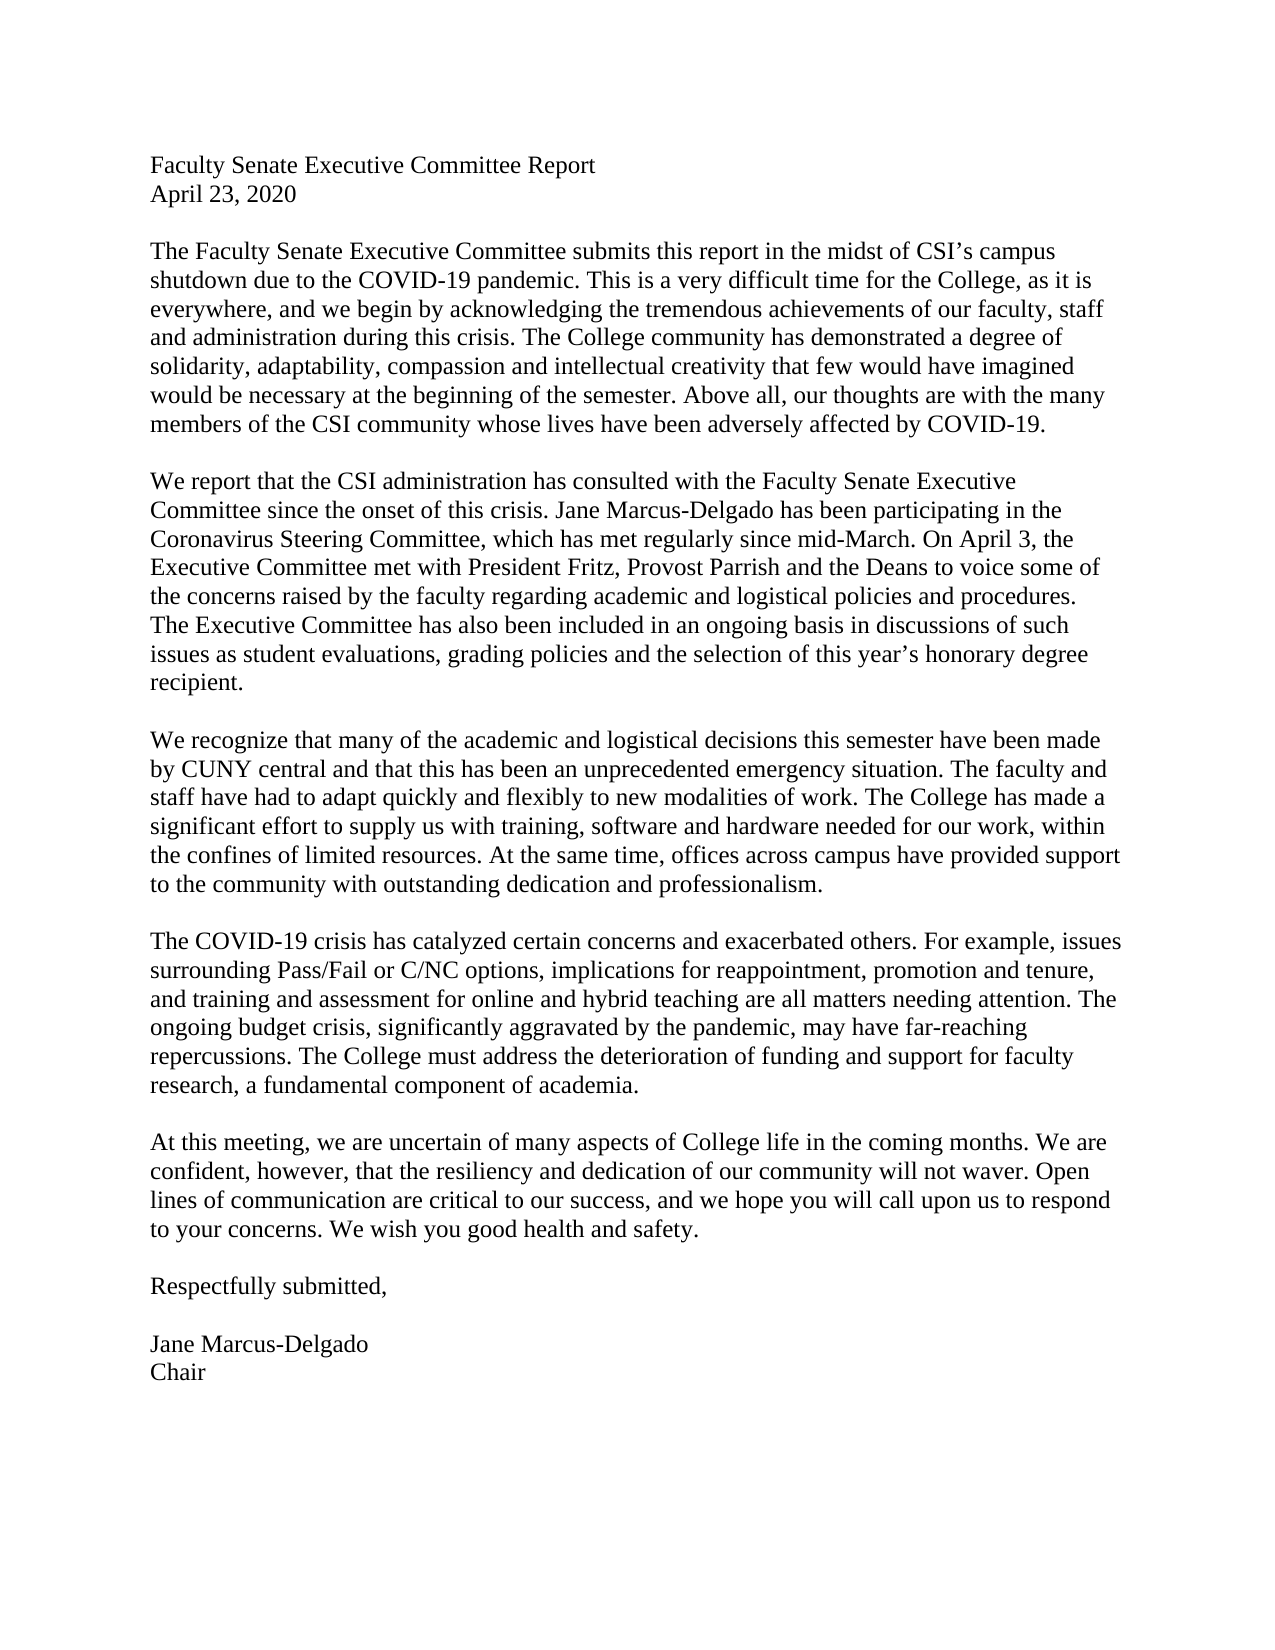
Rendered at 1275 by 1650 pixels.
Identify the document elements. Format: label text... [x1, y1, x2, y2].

text Jane Marcus-Delgado [150, 1329, 1125, 1357]
text Faculty Senate Executive Committee Report [150, 150, 1125, 179]
text The COVID-19 crisis has catalyzed certain concerns and exacerbated others. For example, issues surrounding Pass/Fail or C/NC options, implications for reappointment, promotion and tenure, and training and assessment for online and hybrid teaching are all matters needing attention. The ongoing budget crisis, significantly aggravated by the pandemic, may have far-reaching repercussions. The College must address the deterioration of funding and support for faculty research, a fundamental component of academia. [150, 926, 1125, 1099]
text Respectfully submitted, [150, 1271, 1125, 1300]
text The Executive Committee has also been included in an ongoing basis in discussions of such issues as student evaluations, grading policies and the selection of this year’s honorary degree recipient. [150, 610, 1125, 696]
text The Faculty Senate Executive Committee submits this report in the midst of CSI’s campus shutdown due to the COVID-19 pandemic. This is a very difficult time for the College, as it is everywhere, and we begin by acknowledging the tremendous achievements of our faculty, staff and administration during this crisis. The College community has demonstrated a degree of solidarity, adaptability, compassion and intellectual creativity that few would have imagined would be necessary at the beginning of the semester. Above all, our thoughts are with the many members of the CSI community whose lives have been adversely affected by COVID-19. [150, 236, 1125, 437]
text At this meeting, we are uncertain of many aspects of College life in the coming months. We are confident, however, that the resiliency and dedication of our community will not waver. Open lines of communication are critical to our success, and we hope you will call upon us to respond to your concerns. We wish you good health and safety. [150, 1127, 1125, 1242]
text We recognize that many of the academic and logistical decisions this semester have been made by CUNY central and that this has been an unprecedented emergency situation. The faculty and staff have had to adapt quickly and flexibly to new modalities of work. The College has made a significant effort to supply us with training, software and hardware needed for our work, within the confines of limited resources. At the same time, offices across campus have provided support to the community with outstanding dedication and professionalism. [150, 725, 1125, 897]
text Chair [150, 1357, 1125, 1386]
text April 23, 2020 [150, 179, 1125, 207]
text We report that the CSI administration has consulted with the Faculty Senate Executive Committee since the onset of this crisis. Jane Marcus-Delgado has been participating in the Coronavirus Steering Committee, which has met regularly since mid-March. On April 3, the Executive Committee met with President Fritz, Provost Parrish and the Deans to voice some of the concerns raised by the faculty regarding academic and logistical policies and procedures. [150, 466, 1125, 610]
